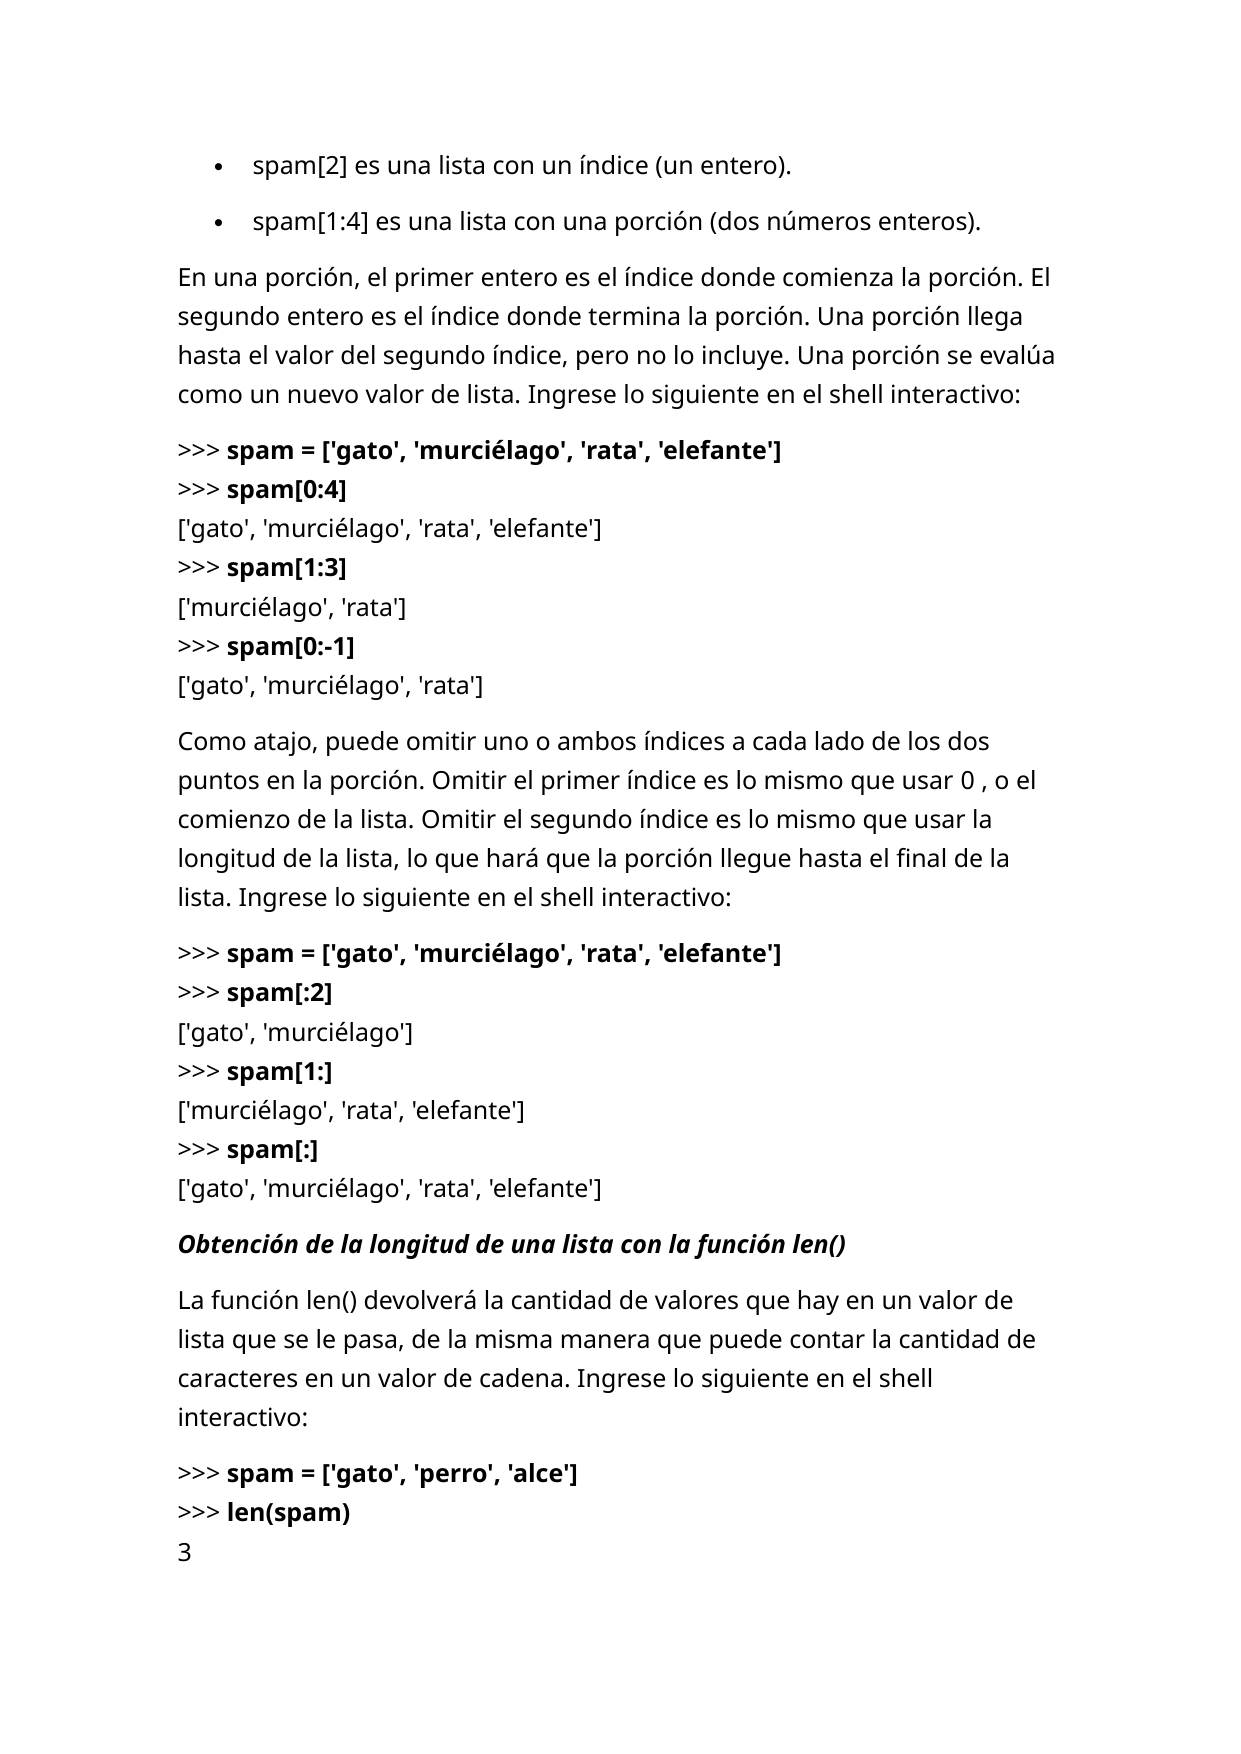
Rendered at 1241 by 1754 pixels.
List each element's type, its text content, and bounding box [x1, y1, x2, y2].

text >>> spam = ['gato', 'murciélago', 'rata', 'elefante'] >>> spam[:2] ['gato', 'murciélago'] >>> spam[1:] ['murciélago', 'rata', 'elefante'] >>> spam[:] ['gato', 'murciélago', 'rata', 'elefante'] [177, 936, 1063, 1205]
text En una porción, el primer entero es el índice donde comienza la porción. El segundo entero es el índice donde termina la porción. Una porción llega hasta el valor del segundo índice, pero no lo incluye. Una porción se evalúa como un nuevo valor de lista. Ingrese lo siguiente en el shell interactivo: [177, 259, 1063, 411]
text >>> spam = ['gato', 'perro', 'alce'] >>> len(spam) 3 [177, 1456, 1063, 1568]
text >>> spam = ['gato', 'murciélago', 'rata', 'elefante'] >>> spam[0:4] ['gato', 'murciélago', 'rata', 'elefante'] >>> spam[1:3] ['murciélago', 'rata'] >>> spam[0:-1] ['gato', 'murciélago', 'rata'] [177, 433, 1063, 702]
text Como atajo, puede omitir uno o ambos índices a cada lado de los dos puntos en la porción. Omitir el primer índice es lo mismo que usar 0 , o el comienzo de la lista. Omitir el segundo índice es lo mismo que usar la longitud de la lista, lo que hará que la porción llegue hasta el final de la lista. Ingrese lo siguiente en el shell interactivo: [177, 723, 1063, 914]
list spam[1:4] es una lista con una porción (dos números enteros). [215, 203, 1063, 237]
text La función len() devolverá la cantidad de valores que hay en un valor de lista que se le pasa, de la misma manera que puede contar la cantidad de caracteres en un valor de cadena. Ingrese lo siguiente en el shell interactivo: [177, 1283, 1063, 1434]
list spam[2] es una lista con un índice (un entero). [215, 148, 1063, 182]
text Obtención de la longitud de una lista con la función len() [177, 1227, 1063, 1261]
